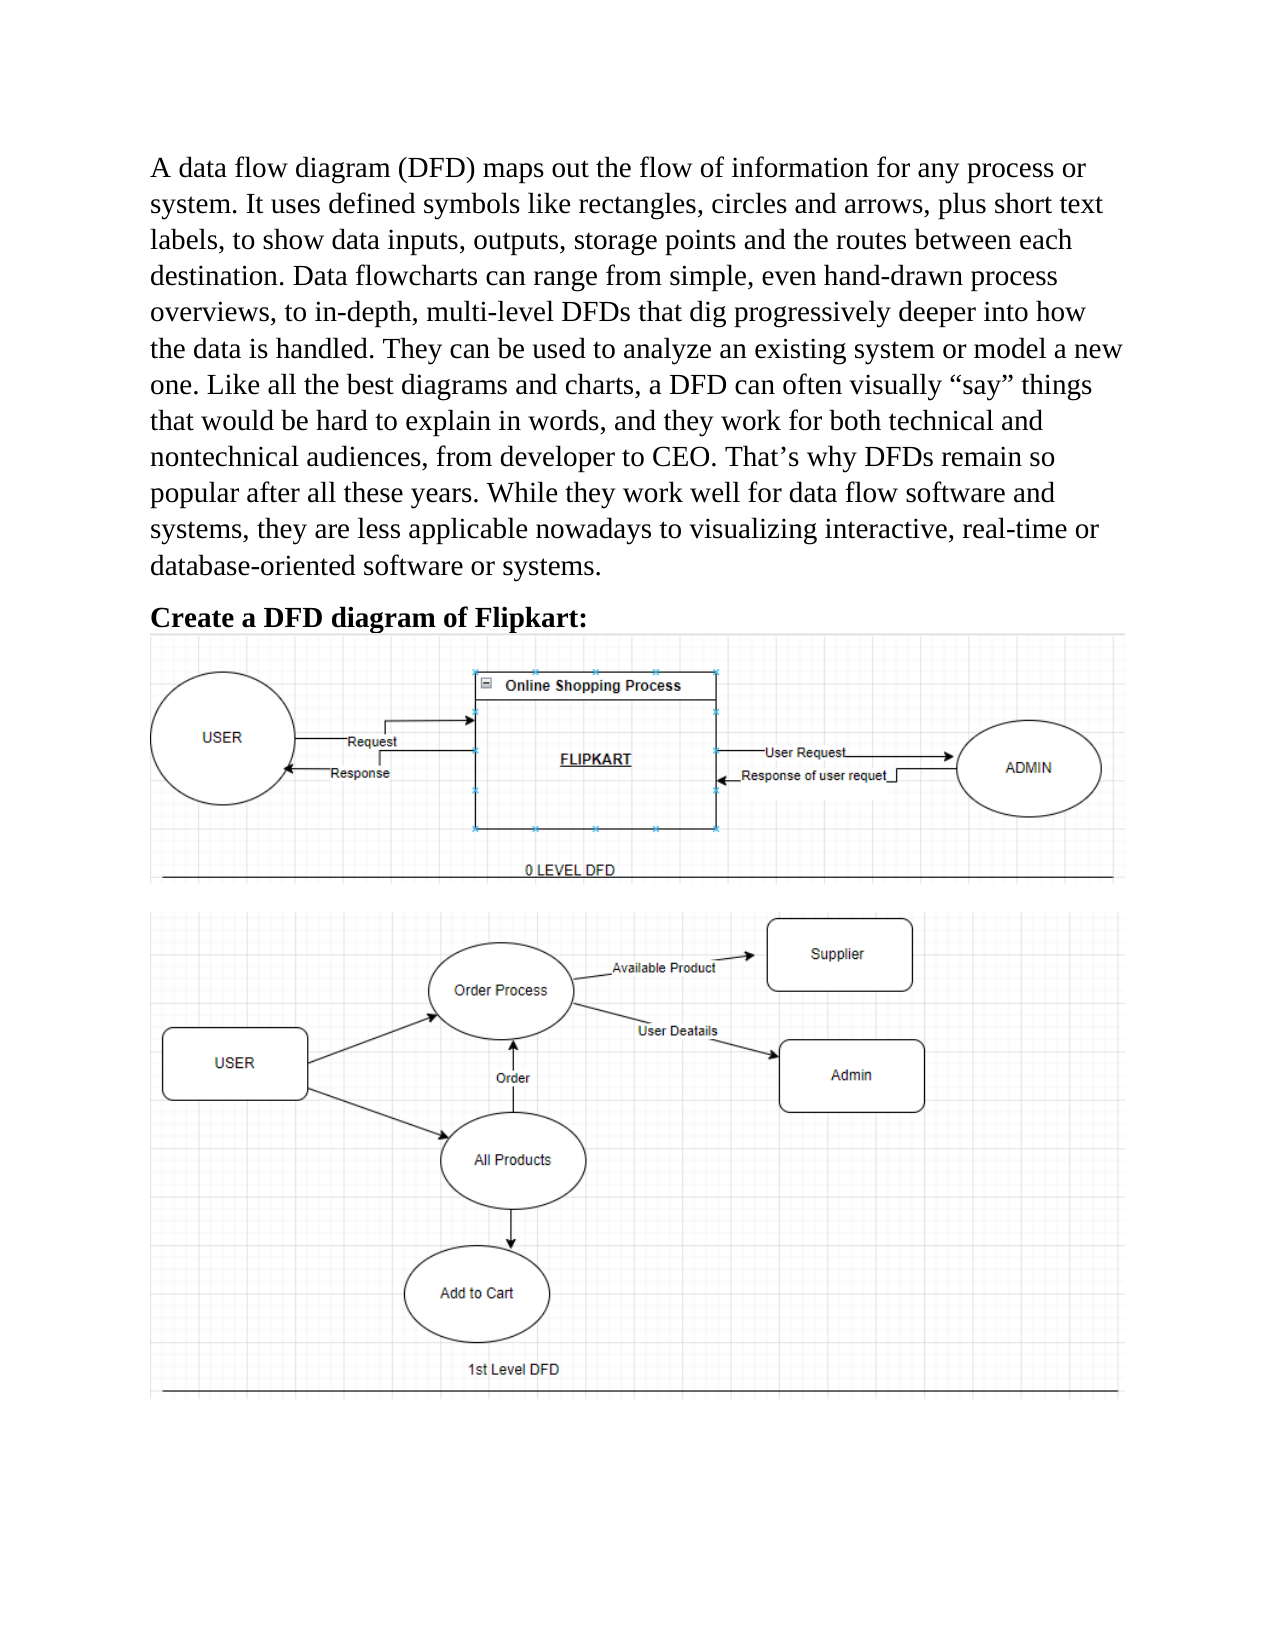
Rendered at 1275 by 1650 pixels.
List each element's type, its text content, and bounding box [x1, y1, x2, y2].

picture [150, 912, 1125, 1399]
text Create a DFD diagram of Flipkart: [150, 600, 1125, 633]
text A data flow diagram (DFD) maps out the flow of information for any process or system. It uses defined symbols like rectangles, circles and arrows, plus short text labels, to show data inputs, outputs, storage points and the routes between each destination. Data flowcharts can range from simple, even hand-drawn process overviews, to in-depth, multi-level DFDs that dig progressively deeper into how the data is handled. They can be used to analyze an existing system or model a new one. Like all the best diagrams and charts, a DFD can often visually “say” things that would be hard to explain in words, and they work for both technical and nontechnical audiences, from developer to CEO. That’s why DFDs remain so popular after all these years. While they work well for data flow software and systems, they are less applicable nowadays to visualizing interactive, real-time or database-oriented software or systems. [150, 150, 1125, 581]
picture [150, 633, 1125, 884]
